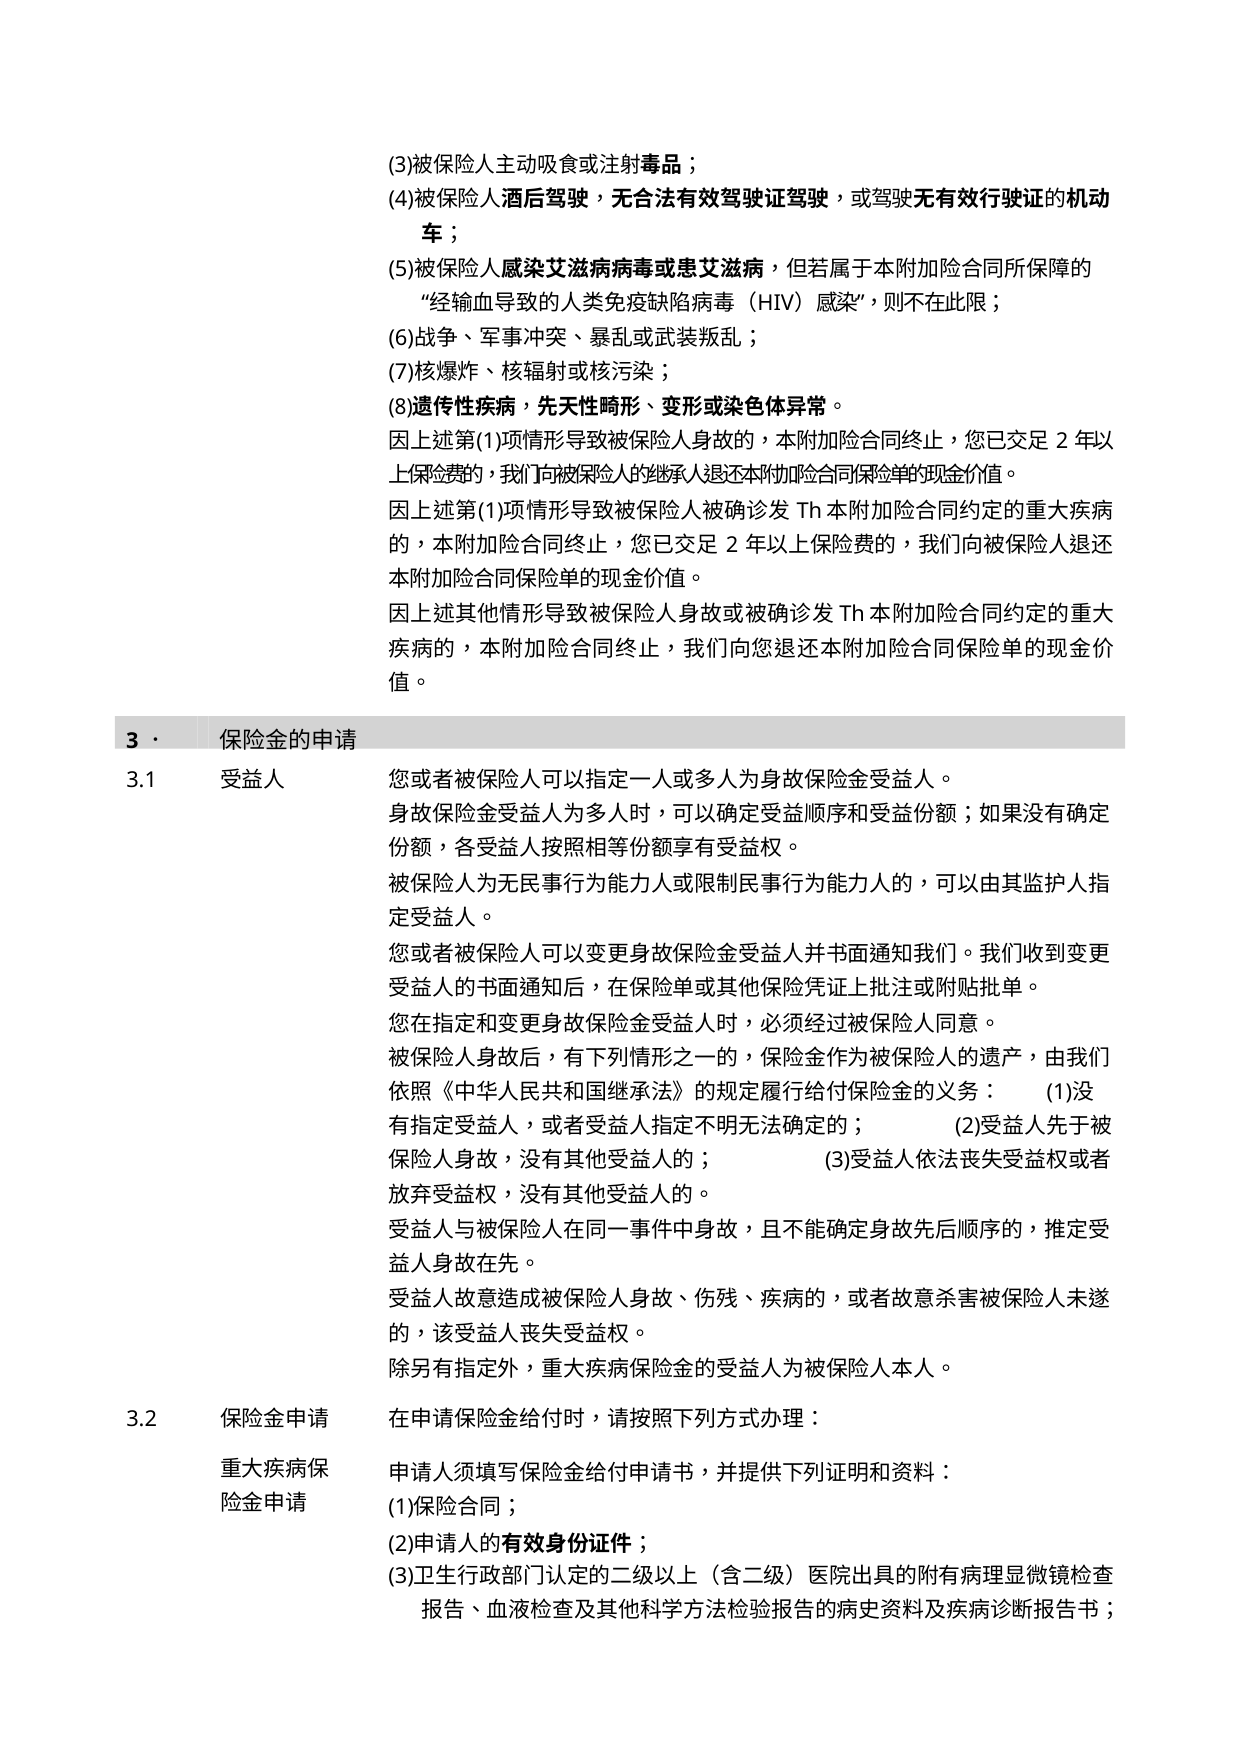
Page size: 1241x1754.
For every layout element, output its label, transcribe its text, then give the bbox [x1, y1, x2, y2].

text (7)核爆炸、核辐射或核污染； [388, 356, 1136, 386]
text 重大疾病保险金申请 [220, 1453, 351, 1517]
text (3)卫生行政部门认定的二级以上（含二级）医院出具的附有病理显微镜检查报告、血液检查及其他科学方法检验报告的病史资料及疾病诊断报告书； [388, 1560, 1122, 1624]
text 因上述第(1)项情形导致被保险人身故的，本附加险合同终止，您已交足 2 年以上保险费的，我们向被保险人的继承人退还本附加险合同保险单的现金价值。 [388, 425, 1114, 489]
list 保险金申请 在申请保险金给付时，请按照下列方式办理： [126, 1403, 1136, 1433]
text (4)被保险人酒后驾驶，无合法有效驾驶证驾驶，或驾驶无有效行驶证的机动车； [388, 183, 1114, 247]
text 被保险人为无民事行为能力人或限制民事行为能力人的，可以由其监护人指定受益人。 [388, 868, 1115, 932]
text (8)遗传性疾病，先天性畸形、变形或染色体异常。 [388, 391, 1136, 420]
text (5)被保险人感染艾滋病病毒或患艾滋病，但若属于本附加险合同所保障的 [388, 253, 1136, 283]
text 身故保险金受益人为多人时，可以确定受益顺序和受益份额；如果没有确定份额，各受益人按照相等份额享有受益权。 [388, 798, 1115, 862]
text 因上述其他情形导致被保险人身故或被确诊发Th本附加险合同约定的重大疾病的，本附加险合同终止，我们向您退还本附加险合同保险单的现金价值。 [388, 598, 1114, 697]
text 受益人故意造成被保险人身故、伤残、疾病的，或者故意杀害被保险人未遂的，该受益人丧失受益权。 [388, 1283, 1115, 1348]
text 被保险人身故后，有下列情形之一的，保险金作为被保险人的遗产，由我们依照《中华人民共和国继承法》的规定履行给付保险金的义务： (1)没有指定受益人，或者受益人指定不明无法确定的； (2)受益人先于被保险人身故，没有其他受益人的； (3)受益人依法丧失受益权或者放弃受益权，没有其他受益人的。 [388, 1042, 1115, 1208]
list 受益人 您或者被保险人可以指定一人或多人为身故保险金受益人。 [126, 763, 1136, 793]
text 受益人与被保险人在同一事件中身故，且不能确定身故先后顺序的，推定受益人身故在先。 [388, 1214, 1115, 1278]
text 您或者被保险人可以变更身故保险金受益人并书面通知我们。我们收到变更受益人的书面通知后，在保险单或其他保险凭证上批注或附贴批单。 [388, 937, 1115, 1002]
text “经输血导致的人类免疫缺陷病毒（HIV）感染”，则不在此限； [421, 287, 1136, 317]
text 申请人须填写保险金给付申请书，并提供下列证明和资料： (1)保险合同； [388, 1457, 959, 1521]
text (6)战争、军事冲突、暴乱或武装叛乱； [388, 322, 1136, 352]
text 您在指定和变更身故保险金受益人时，必须经过被保险人同意。 [388, 1007, 1136, 1037]
text (3)被保险人主动吸食或注射毒品； [388, 149, 1136, 178]
text (2)申请人的有效身份证件； [388, 1526, 1136, 1558]
text 除另有指定外，重大疾病保险金的受益人为被保险人本人。 [388, 1353, 1136, 1383]
text 因上述第(1)项情形导致被保险人被确诊发Th本附加险合同约定的重大疾病的，本附加险合同终止，您已交足 2 年以上保险费的，我们向被保险人退还本附加险合同保险单的现金价值。 [388, 494, 1115, 593]
